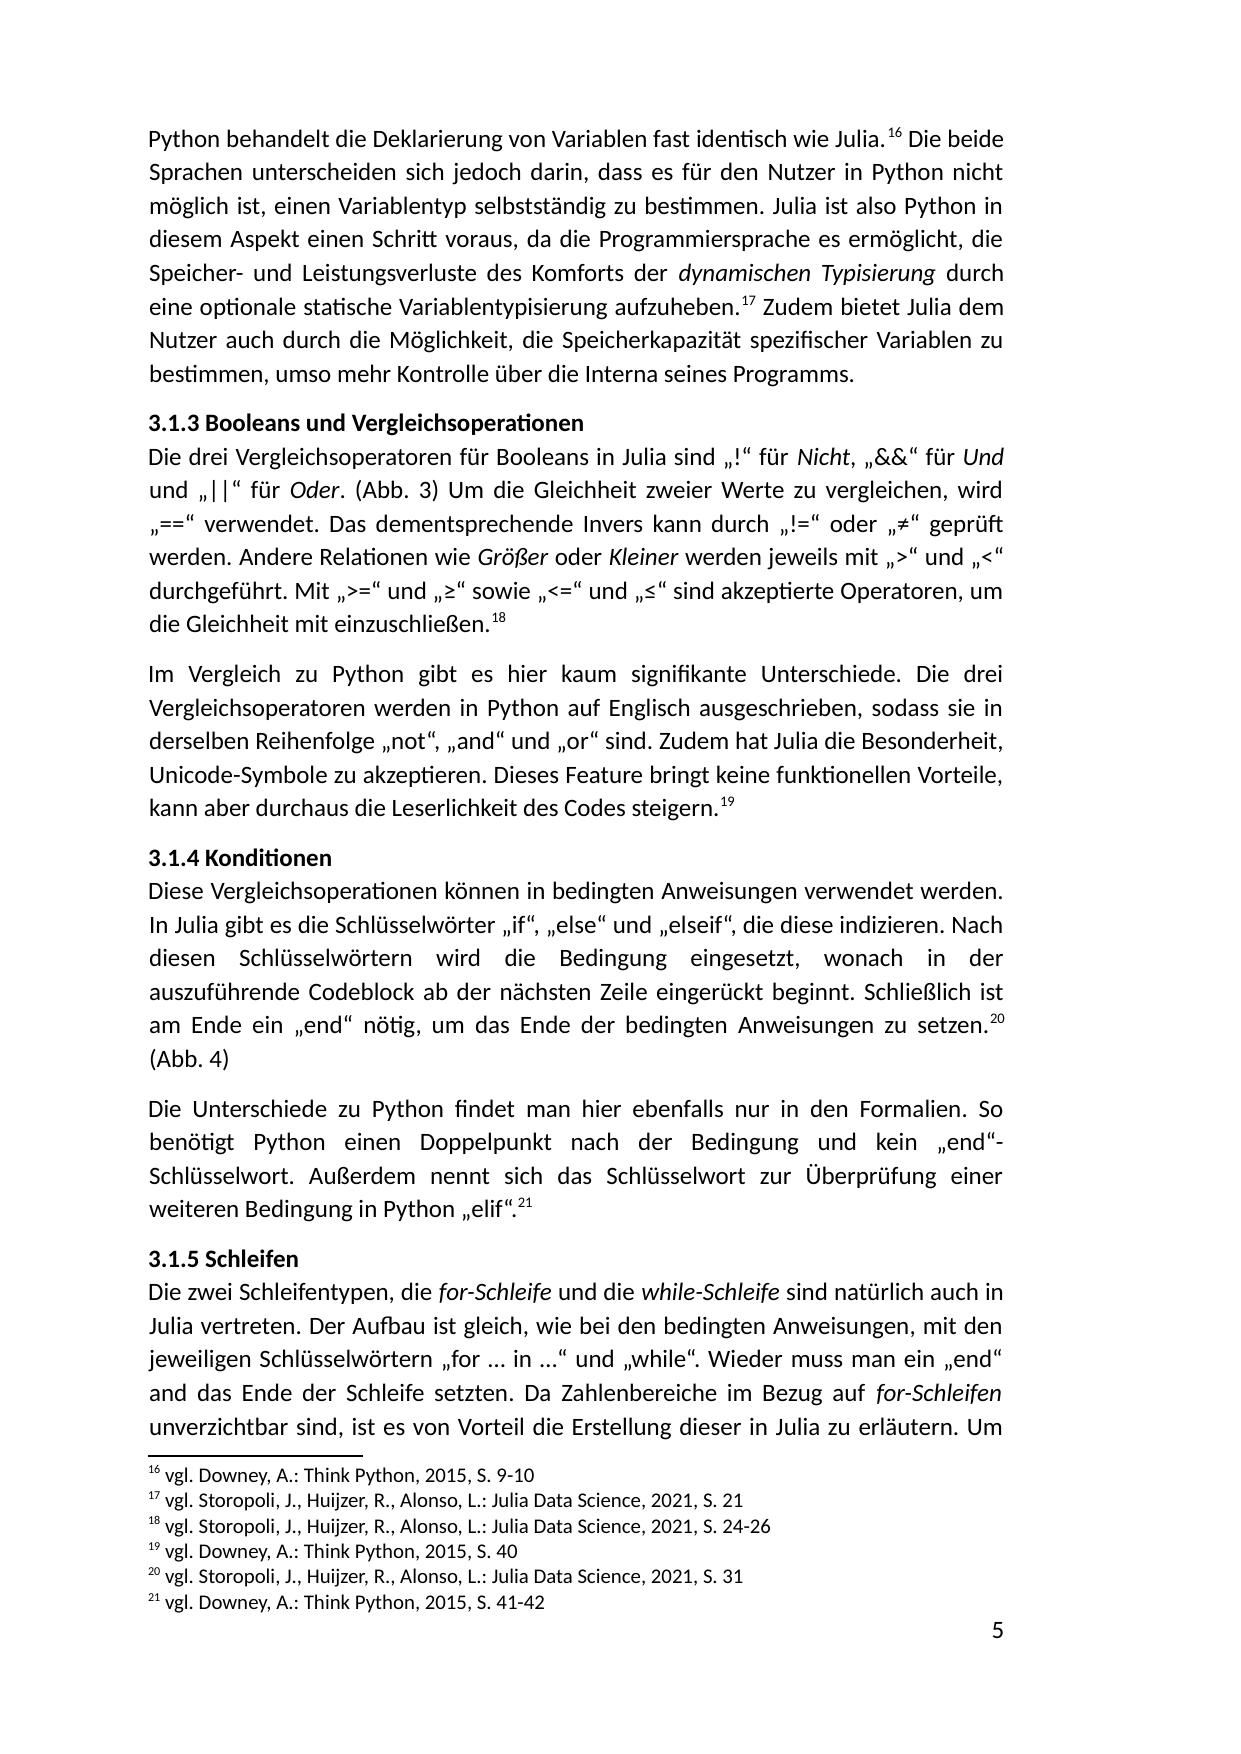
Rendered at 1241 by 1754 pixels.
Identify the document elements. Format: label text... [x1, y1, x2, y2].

text Im Vergleich zu Python gibt es hier kaum signifikante Unterschiede. Die drei Vergleichsoperatoren werden in Python auf Englisch ausgeschrieben, sodass sie in derselben Reihenfolge „not“, „and“ und „or“ sind. Zudem hat Julia die Besonderheit, Unicode-Symbole zu akzeptieren. Dieses Feature bringt keine funktionellen Vorteile, kann aber durchaus die Leserlichkeit des Codes steigern. [148, 658, 1004, 823]
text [148, 1277, 1004, 1441]
text Die Unterschiede zu Python findet man hier ebenfalls nur in den Formalien. So benötigt Python einen Doppelpunkt nach der Bedingung und kein „end“-Schlüsselwort. Außerdem nennt sich das Schlüsselwort zur Überprüfung einer weiteren Bedingung in Python „elif“. [148, 1093, 1004, 1224]
subtitle 3.1.4 Konditionen [148, 842, 1004, 872]
text Die drei Vergleichsoperatoren für Booleans in Julia sind „!“ für Nicht, „&&“ für Und und „||“ für Oder. (Abb. 3) Um die Gleichheit zweier Werte zu vergleichen, wird „==“ verwendet. Das dementsprechende Invers kann durch „!=“ oder „≠“ geprüft werden. Andere Relationen wie Größer oder Kleiner werden jeweils mit „>“ und „<“ durchgeführt. Mit „>=“ und „≥“ sowie „<=“ und „≤“ sind akzeptierte Operatoren, um die Gleichheit mit einzuschließen. [148, 441, 1004, 639]
subtitle 3.1.5 Schleifen [148, 1243, 1004, 1273]
text Python behandelt die Deklarierung von Variablen fast identisch wie Julia. Die beide Sprachen unterscheiden sich jedoch darin, dass es für den Nutzer in Python nicht möglich ist, einen Variablentyp selbstständig zu bestimmen. Julia ist also Python in diesem Aspekt einen Schritt voraus, da die Programmiersprache es ermöglicht, die Speicher- und Leistungsverluste des Komforts der dynamischen Typisierung durch eine optionale statische Variablentypisierung aufzuheben. Zudem bietet Julia dem Nutzer auch durch die Möglichkeit, die Speicherkapazität spezifischer Variablen zu bestimmen, umso mehr Kontrolle über die Interna seines Programms. [148, 123, 1004, 388]
text Diese Vergleichsoperationen können in bedingten Anweisungen verwendet werden. In Julia gibt es die Schlüsselwörter „if“, „else“ und „elseif“, die diese indizieren. Nach diesen Schlüsselwörtern wird die Bedingung eingesetzt, wonach in der auszuführende Codeblock ab der nächsten Zeile eingerückt beginnt. Schließlich ist am Ende ein „end“ nötig, um das Ende der bedingten Anweisungen zu setzen. (Abb. 4) [148, 876, 1004, 1074]
subtitle 3.1.3 Booleans und Vergleichsoperationen [148, 407, 1004, 438]
